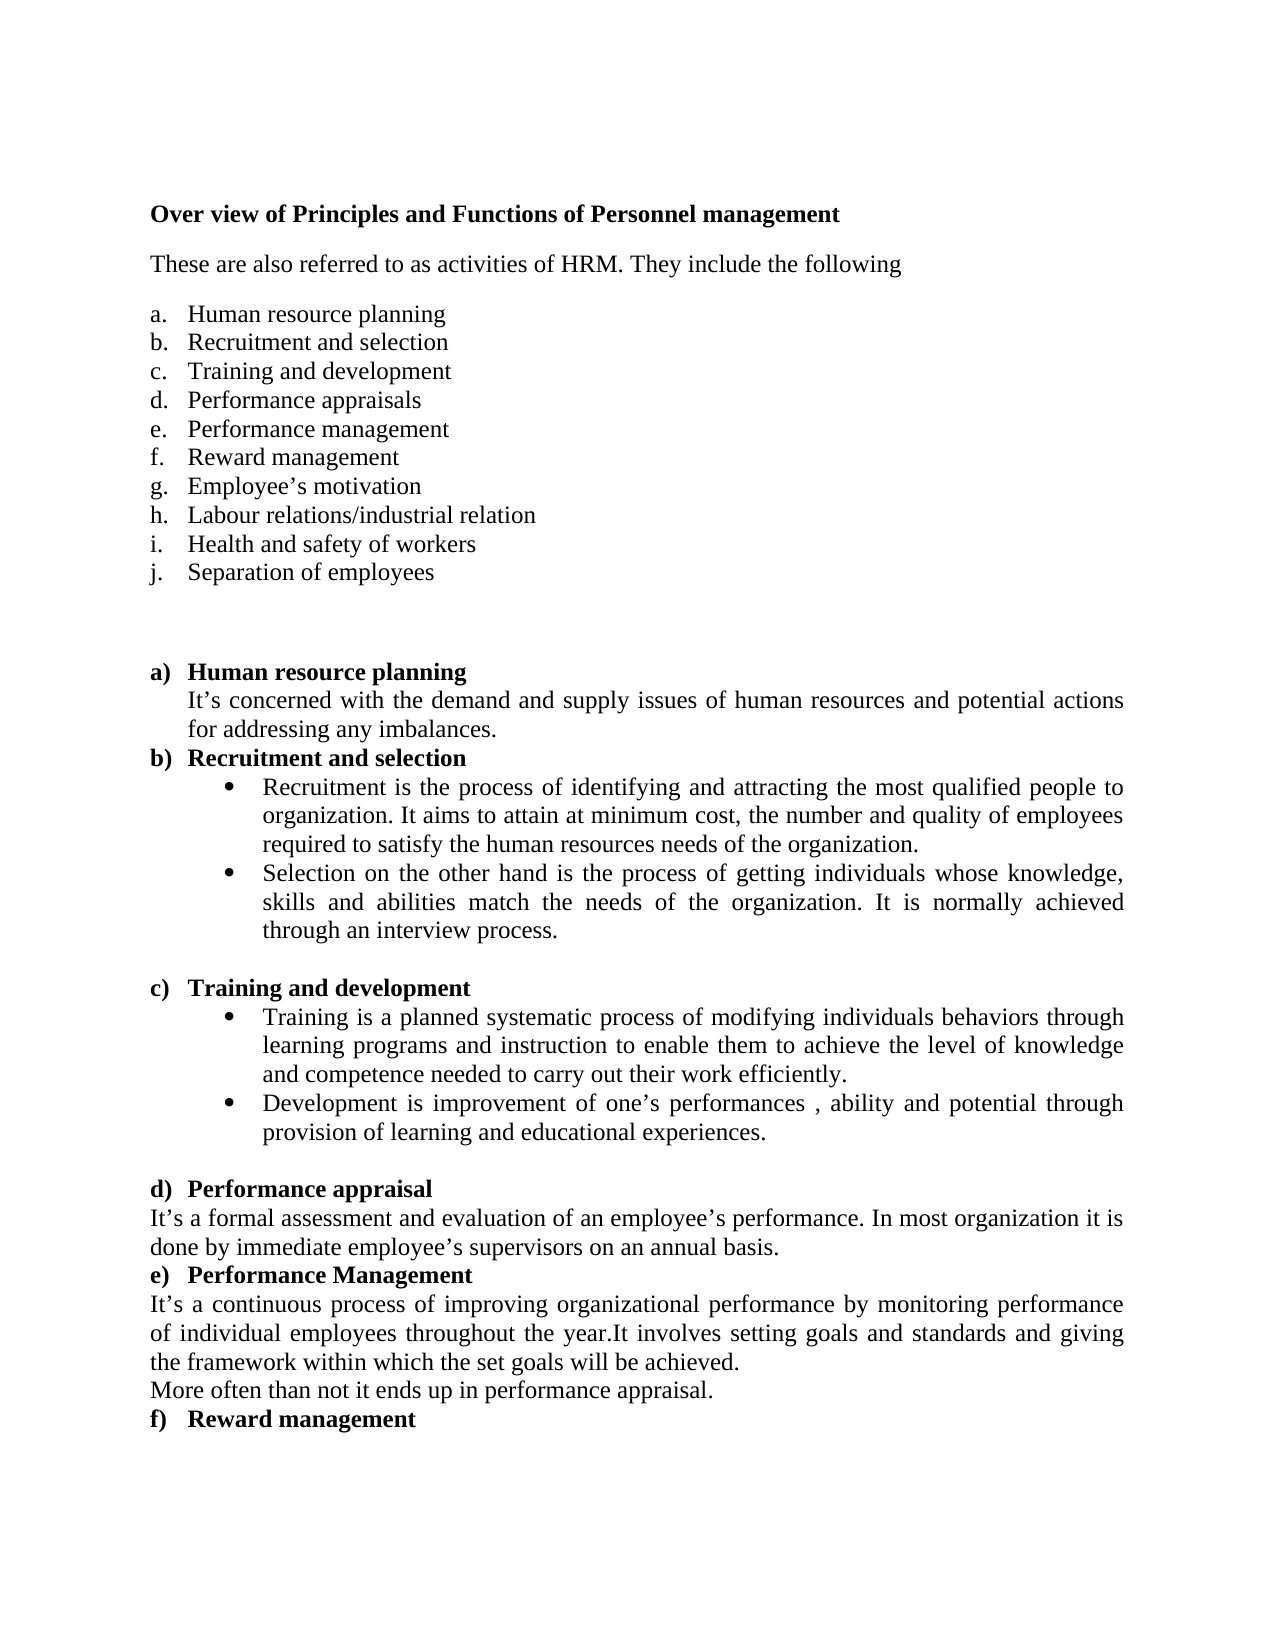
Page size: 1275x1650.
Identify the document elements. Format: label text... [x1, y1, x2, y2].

list Human resource planning [150, 299, 1125, 327]
list Human resource planning [150, 657, 1125, 685]
list Development is improvement of one’s performances , ability and potential through provision of learning and educational experiences. [225, 1088, 1125, 1145]
list Performance appraisals [150, 385, 1125, 414]
list More often than not it ends up in performance appraisal. [150, 1375, 1125, 1404]
list Recruitment is the process of identifying and attracting the most qualified people to organization. It aims to attain at minimum cost, the number and quality of employees required to satisfy the human resources needs of the organization. [225, 772, 1125, 858]
list Reward management [150, 442, 1125, 471]
list Performance appraisal [150, 1174, 1125, 1203]
list Employee’s motivation [150, 471, 1125, 500]
list Performance management [150, 414, 1125, 442]
list Recruitment and selection [150, 743, 1125, 772]
list It’s a formal assessment and evaluation of an employee’s performance. In most organization it is done by immediate employee’s supervisors on an annual basis. [150, 1203, 1125, 1260]
list Labour relations/industrial relation [150, 500, 1125, 529]
list Separation of employees [150, 557, 1125, 586]
text Over view of Principles and Functions of Personnel management [150, 199, 1125, 228]
list Recruitment and selection [150, 327, 1125, 356]
list Health and safety of workers [150, 529, 1125, 557]
list Selection on the other hand is the process of getting individuals whose knowledge, skills and abilities match the needs of the organization. It is normally achieved through an interview process. [225, 858, 1125, 944]
list Reward management [150, 1404, 1125, 1433]
list Training and development [150, 356, 1125, 385]
text These are also referred to as activities of HRM. They include the following [150, 249, 1125, 278]
text It’s concerned with the demand and supply issues of human resources and potential actions for addressing any imbalances. [187, 685, 1125, 743]
list Performance Management [150, 1260, 1125, 1289]
list Training is a planned systematic process of modifying individuals behaviors through learning programs and instruction to enable them to achieve the level of knowledge and competence needed to carry out their work efficiently. [225, 1002, 1125, 1088]
list It’s a continuous process of improving organizational performance by monitoring performance of individual employees throughout the year.It involves setting goals and standards and giving the framework within which the set goals will be achieved. [150, 1289, 1125, 1375]
list Training and development [150, 973, 1125, 1002]
